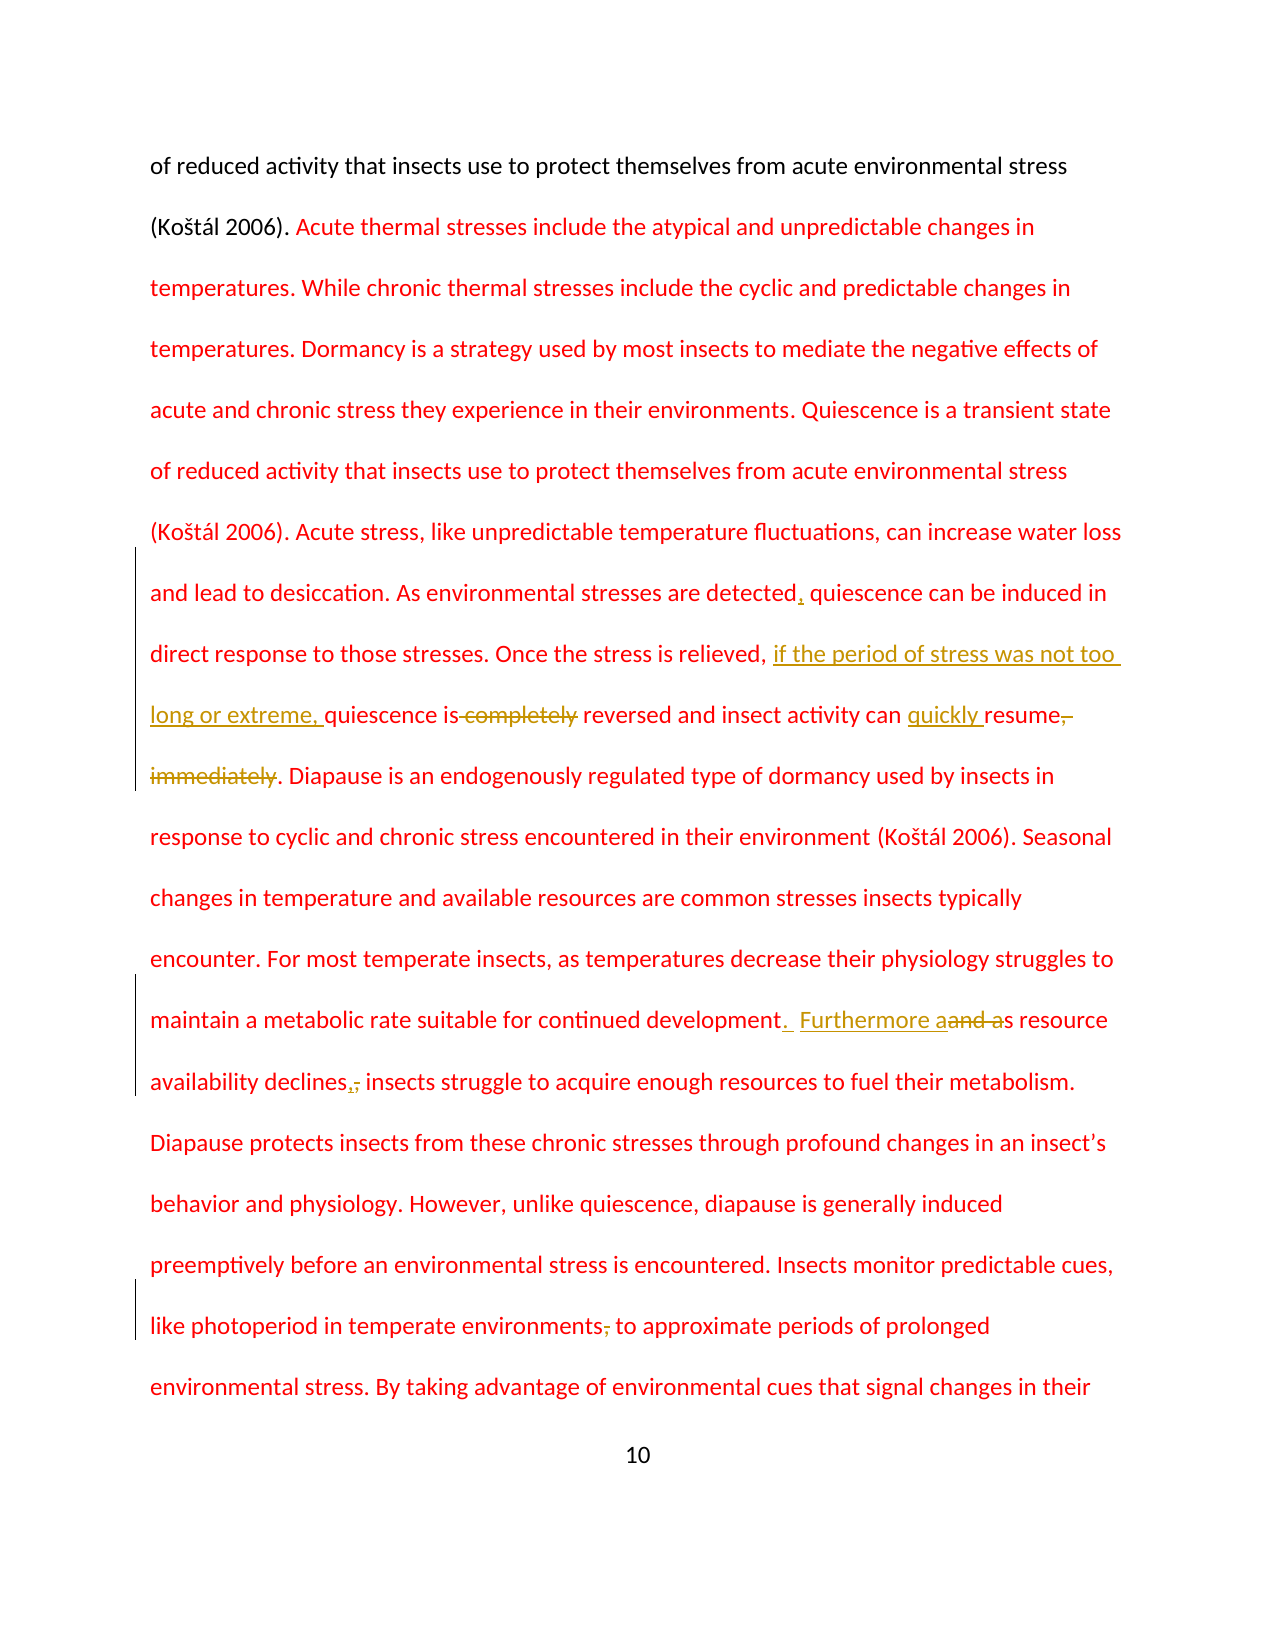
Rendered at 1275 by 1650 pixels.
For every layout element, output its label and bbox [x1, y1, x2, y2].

text [150, 150, 1125, 1401]
